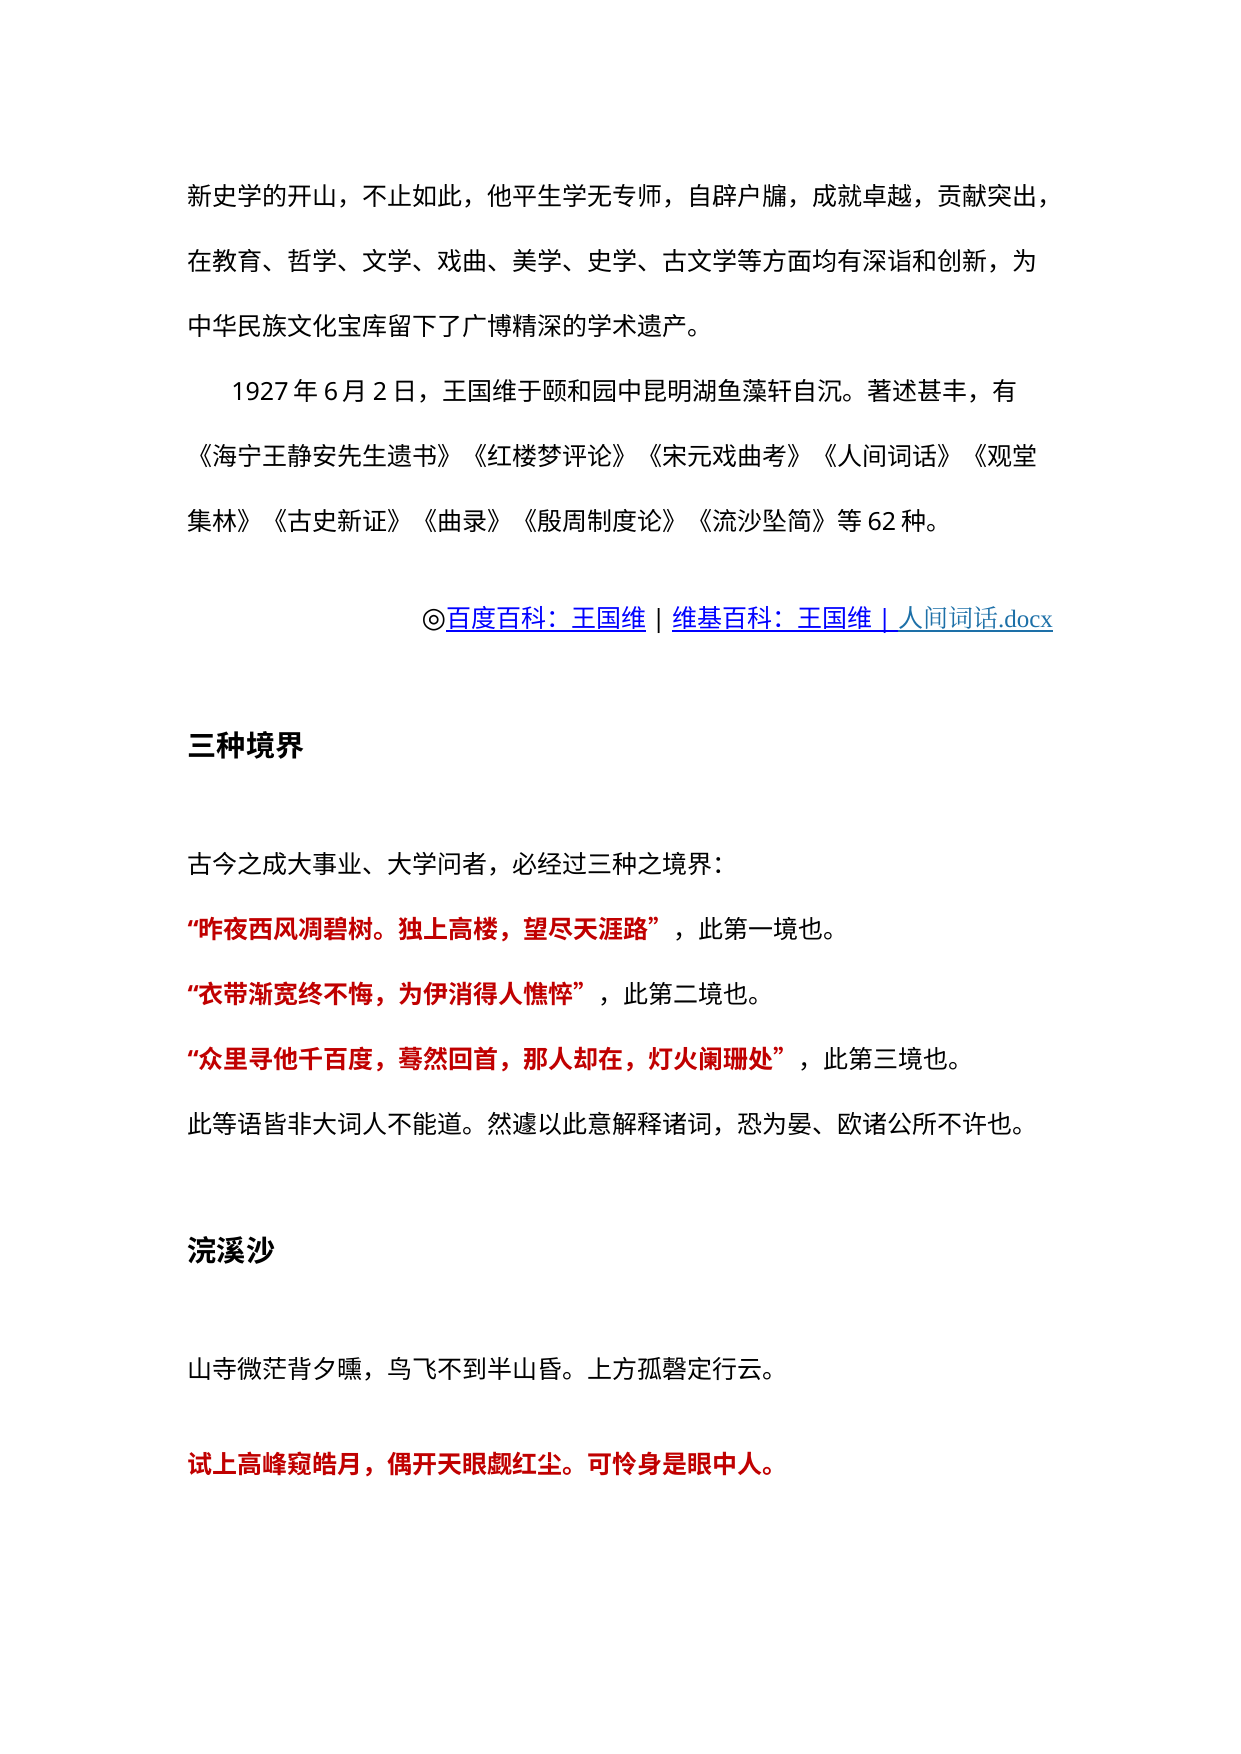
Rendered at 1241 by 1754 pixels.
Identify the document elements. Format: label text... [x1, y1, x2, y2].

text 试上高峰窥皓月，偶开天眼觑红尘。可怜身是眼中人。 [187, 1430, 1053, 1495]
text “昨夜西风凋碧树。独上高楼，望尽天涯路”，此第一境也。 [187, 895, 1053, 960]
text 此等语皆非大词人不能道。然遽以此意解释诸词，恐为晏、欧诸公所不许也。 [187, 1090, 1053, 1155]
text 1927年6月2日，王国维于颐和园中昆明湖鱼藻轩自沉。著述甚丰，有《海宁王静安先生遗书》《红楼梦评论》《宋元戏曲考》《人间词话》《观堂集林》《古史新证》《曲录》《殷周制度论》《流沙坠简》等62种。 [187, 357, 1053, 552]
text 山寺微茫背夕曛，鸟飞不到半山昏。上方孤磬定行云。 [187, 1336, 1053, 1401]
text “众里寻他千百度，蓦然回首，那人却在，灯火阑珊处”，此第三境也。 [187, 1025, 1053, 1090]
text “衣带渐宽终不悔，为伊消得人憔悴”，此第二境也。 [187, 960, 1053, 1025]
subtitle 浣溪沙 [187, 1217, 1053, 1282]
subtitle 三种境界 [187, 711, 1053, 776]
text ◎百度百科：王国维 | 维基百科：王国维 | 人间词话.docx [187, 584, 1053, 649]
text 古今之成大事业、大学问者，必经过三种之境界： [187, 830, 1053, 895]
